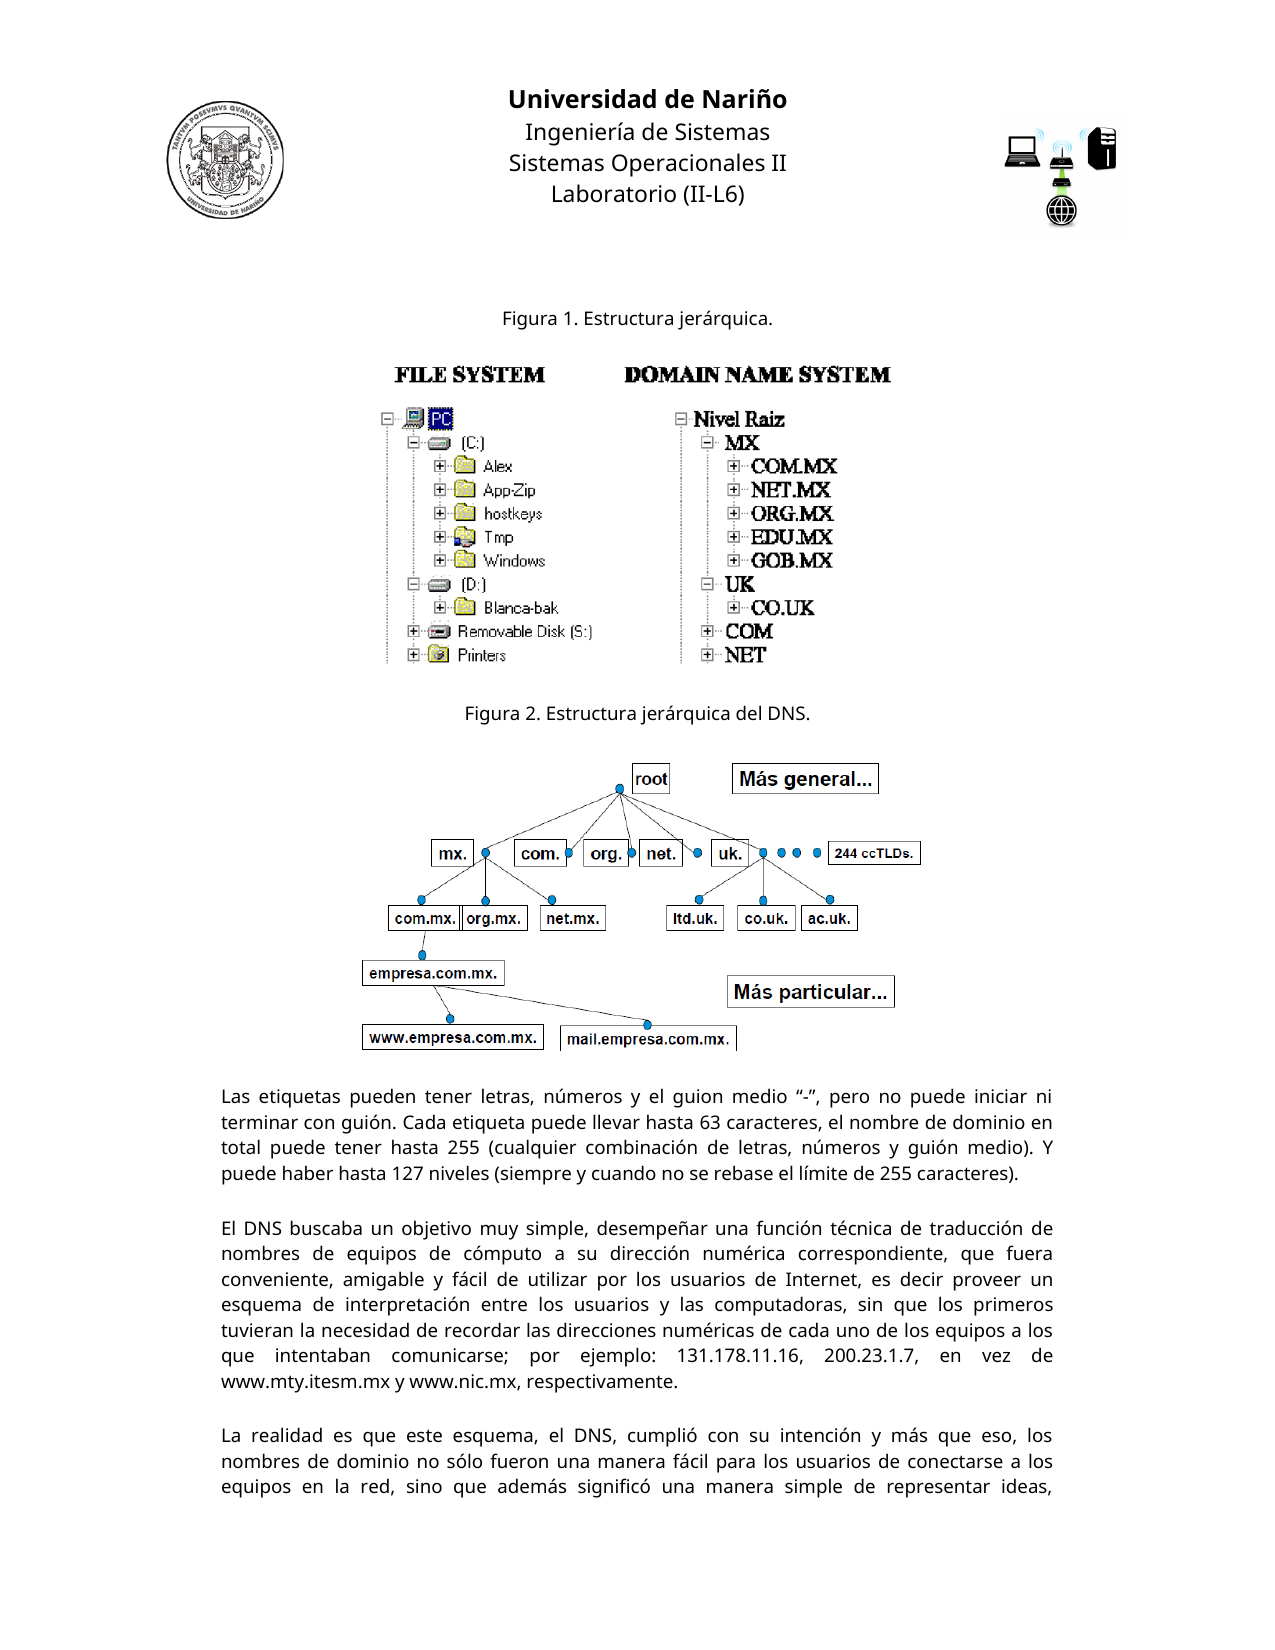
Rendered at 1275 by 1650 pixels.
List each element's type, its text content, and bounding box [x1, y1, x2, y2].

picture [166, 101, 284, 219]
text Figura 1. Estructura jerárquica. [221, 305, 1054, 330]
picture [376, 359, 899, 671]
picture [336, 754, 939, 1055]
text Las etiquetas pueden tener letras, números y el guion medio “-”, pero no puede iniciar ni terminar con guión. Cada etiqueta puede llevar hasta 63 caracteres, el nombre de dominio en total puede tener hasta 255 (cualquier combinación de letras, números y guión medio). Y puede haber hasta 127 niveles (siempre y cuando no se rebase el límite de 255 caracteres). [221, 1084, 1054, 1186]
text Figura 2. Estructura jerárquica del DNS. [221, 700, 1054, 725]
text El DNS buscaba un objetivo muy simple, desempeñar una función técnica de traducción de nombres de equipos de cómputo a su dirección numérica correspondiente, que fuera conveniente, amigable y fácil de utilizar por los usuarios de Internet, es decir proveer un esquema de interpretación entre los usuarios y las computadoras, sin que los primeros tuvieran la necesidad de recordar las direcciones numéricas de cada uno de los equipos a los que intentaban comunicarse; por ejemplo: 131.178.11.16, 200.23.1.7, en vez de www.mty.itesm.mx y www.nic.mx, respectivamente. [221, 1215, 1054, 1393]
picture [996, 111, 1125, 241]
